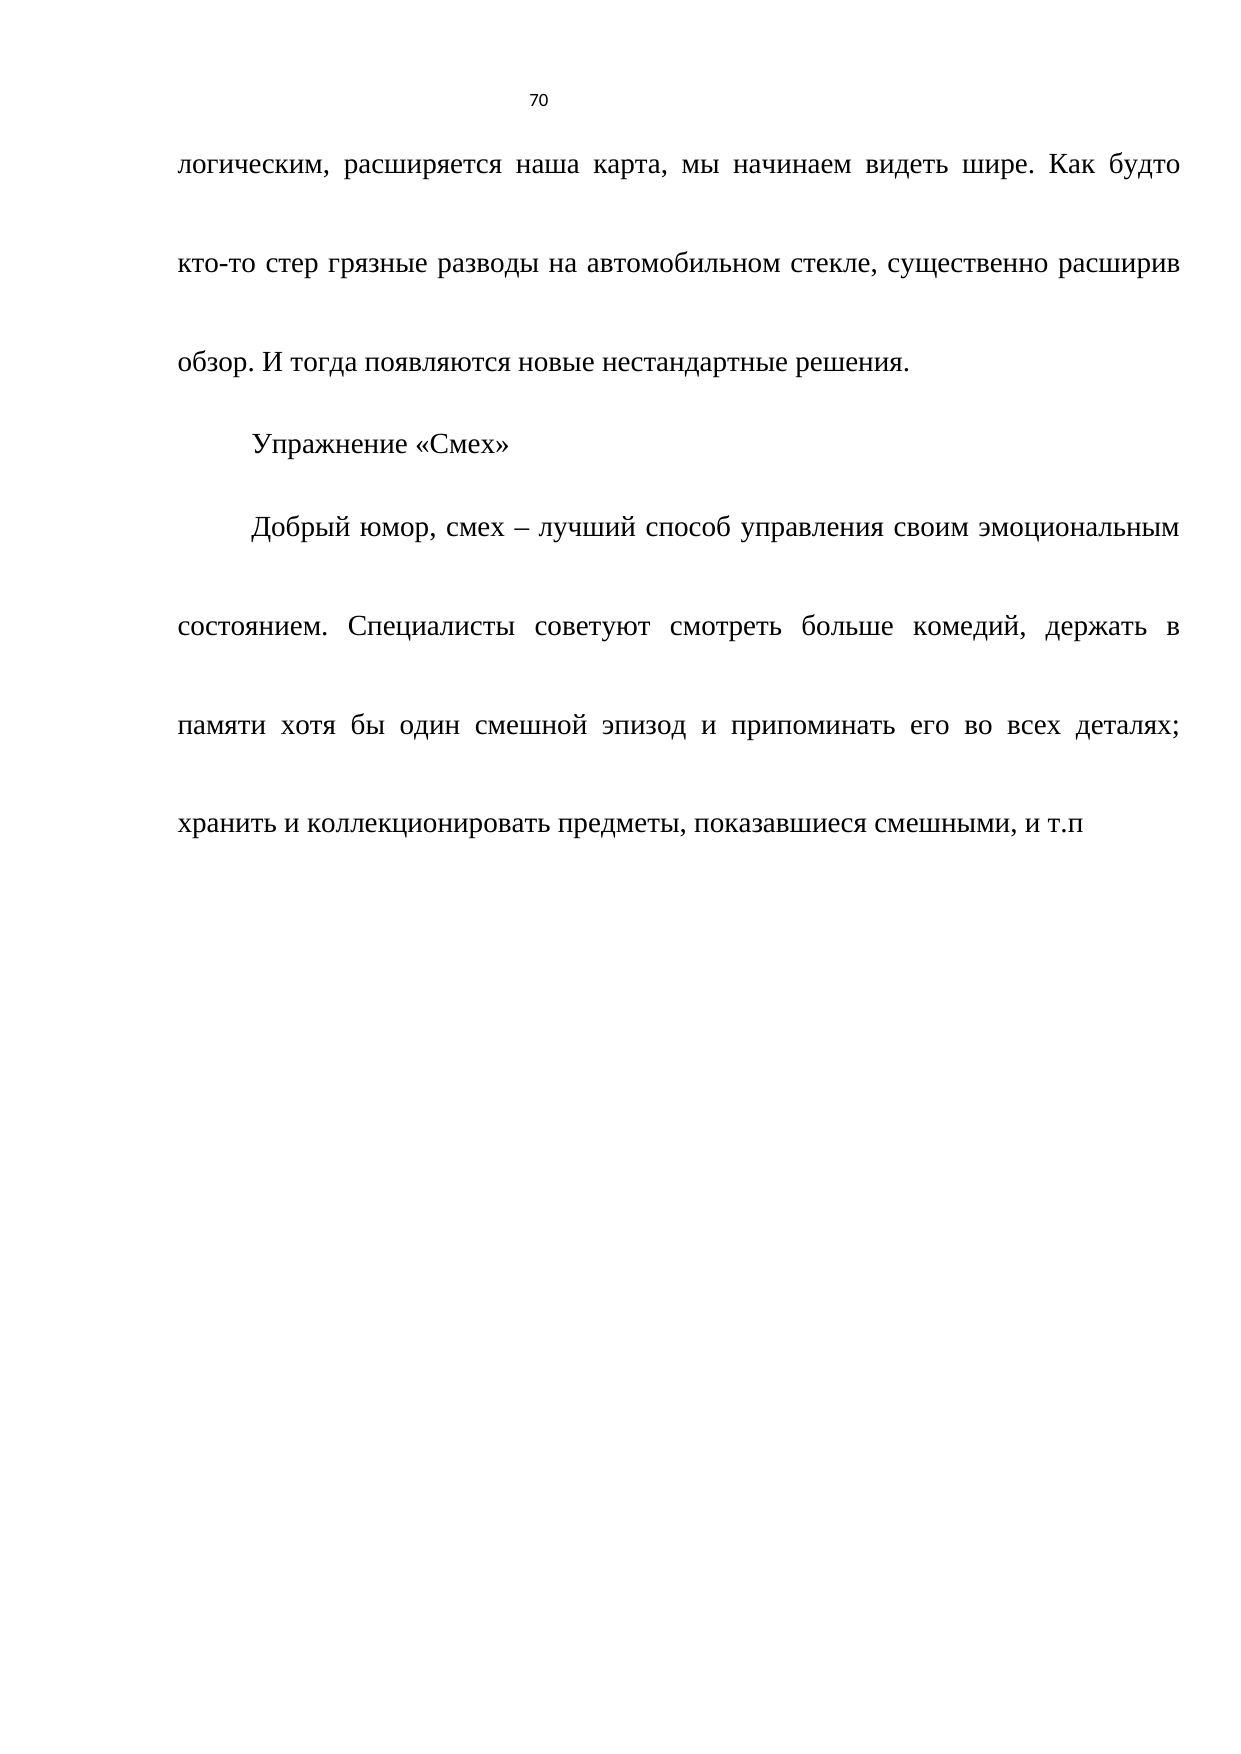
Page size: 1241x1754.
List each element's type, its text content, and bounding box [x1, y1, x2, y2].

text Добрый юмор, смех – лучший способ управления своим эмоциональным состоянием. Специалисты советуют смотреть больше комедий, держать в памяти хотя бы один смешной эпизод и припоминать его во всех деталях; хранить и коллекционировать предметы, показавшиеся смешными, и т.п [177, 493, 1181, 855]
text Упражнение «Смех» [177, 411, 1181, 476]
